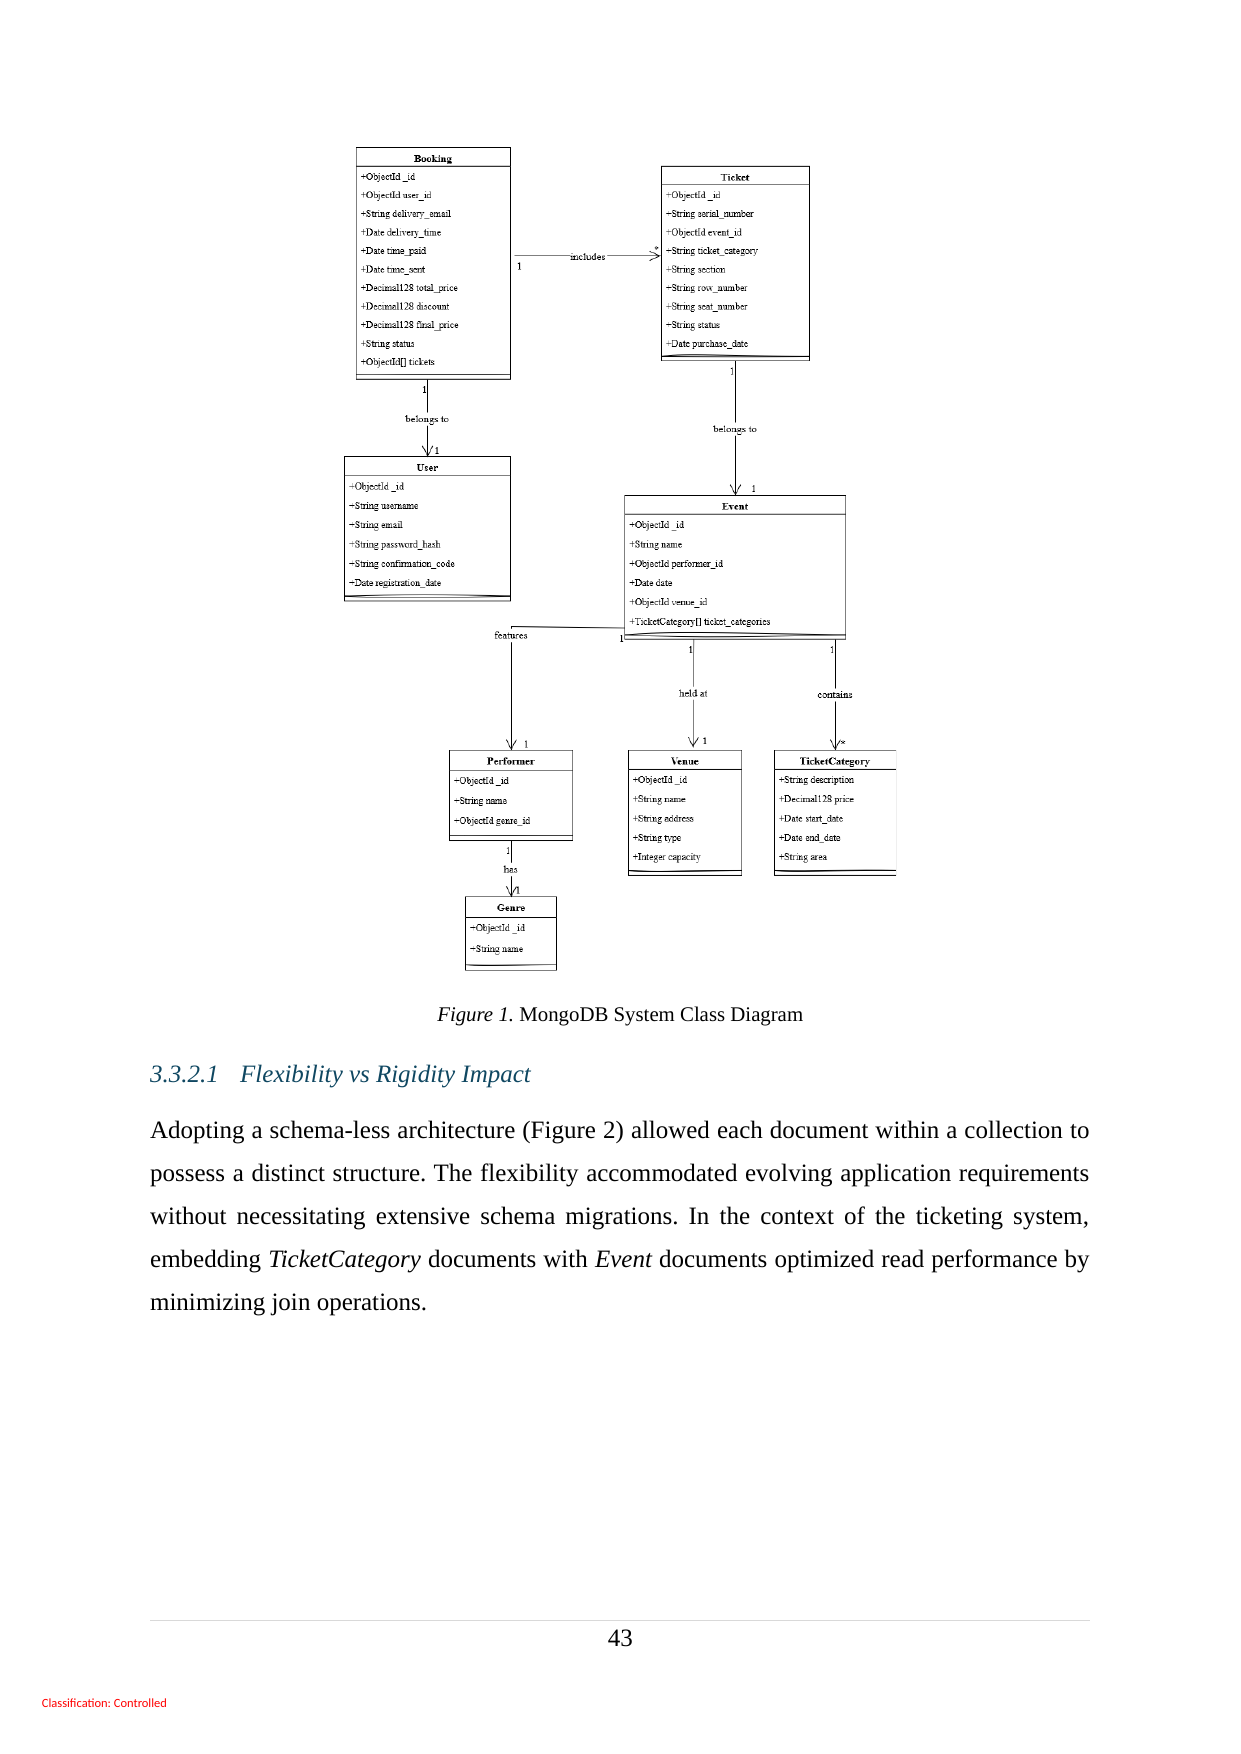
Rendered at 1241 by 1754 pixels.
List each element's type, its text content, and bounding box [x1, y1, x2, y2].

text Adopting a schema-less architecture (Figure 2) allowed each document within a collection to possess a distinct structure. The flexibility accommodated evolving application requirements without necessitating extensive schema migrations. In the context of the ticketing system, embedding TicketCategory documents with Event documents optimized read performance by minimizing join operations. [150, 1115, 1090, 1316]
subtitle Flexibility vs Rigidity Impact [150, 1059, 1090, 1088]
text Figure 1. MongoDB System Class Diagram [150, 1002, 1090, 1026]
picture [344, 147, 897, 971]
